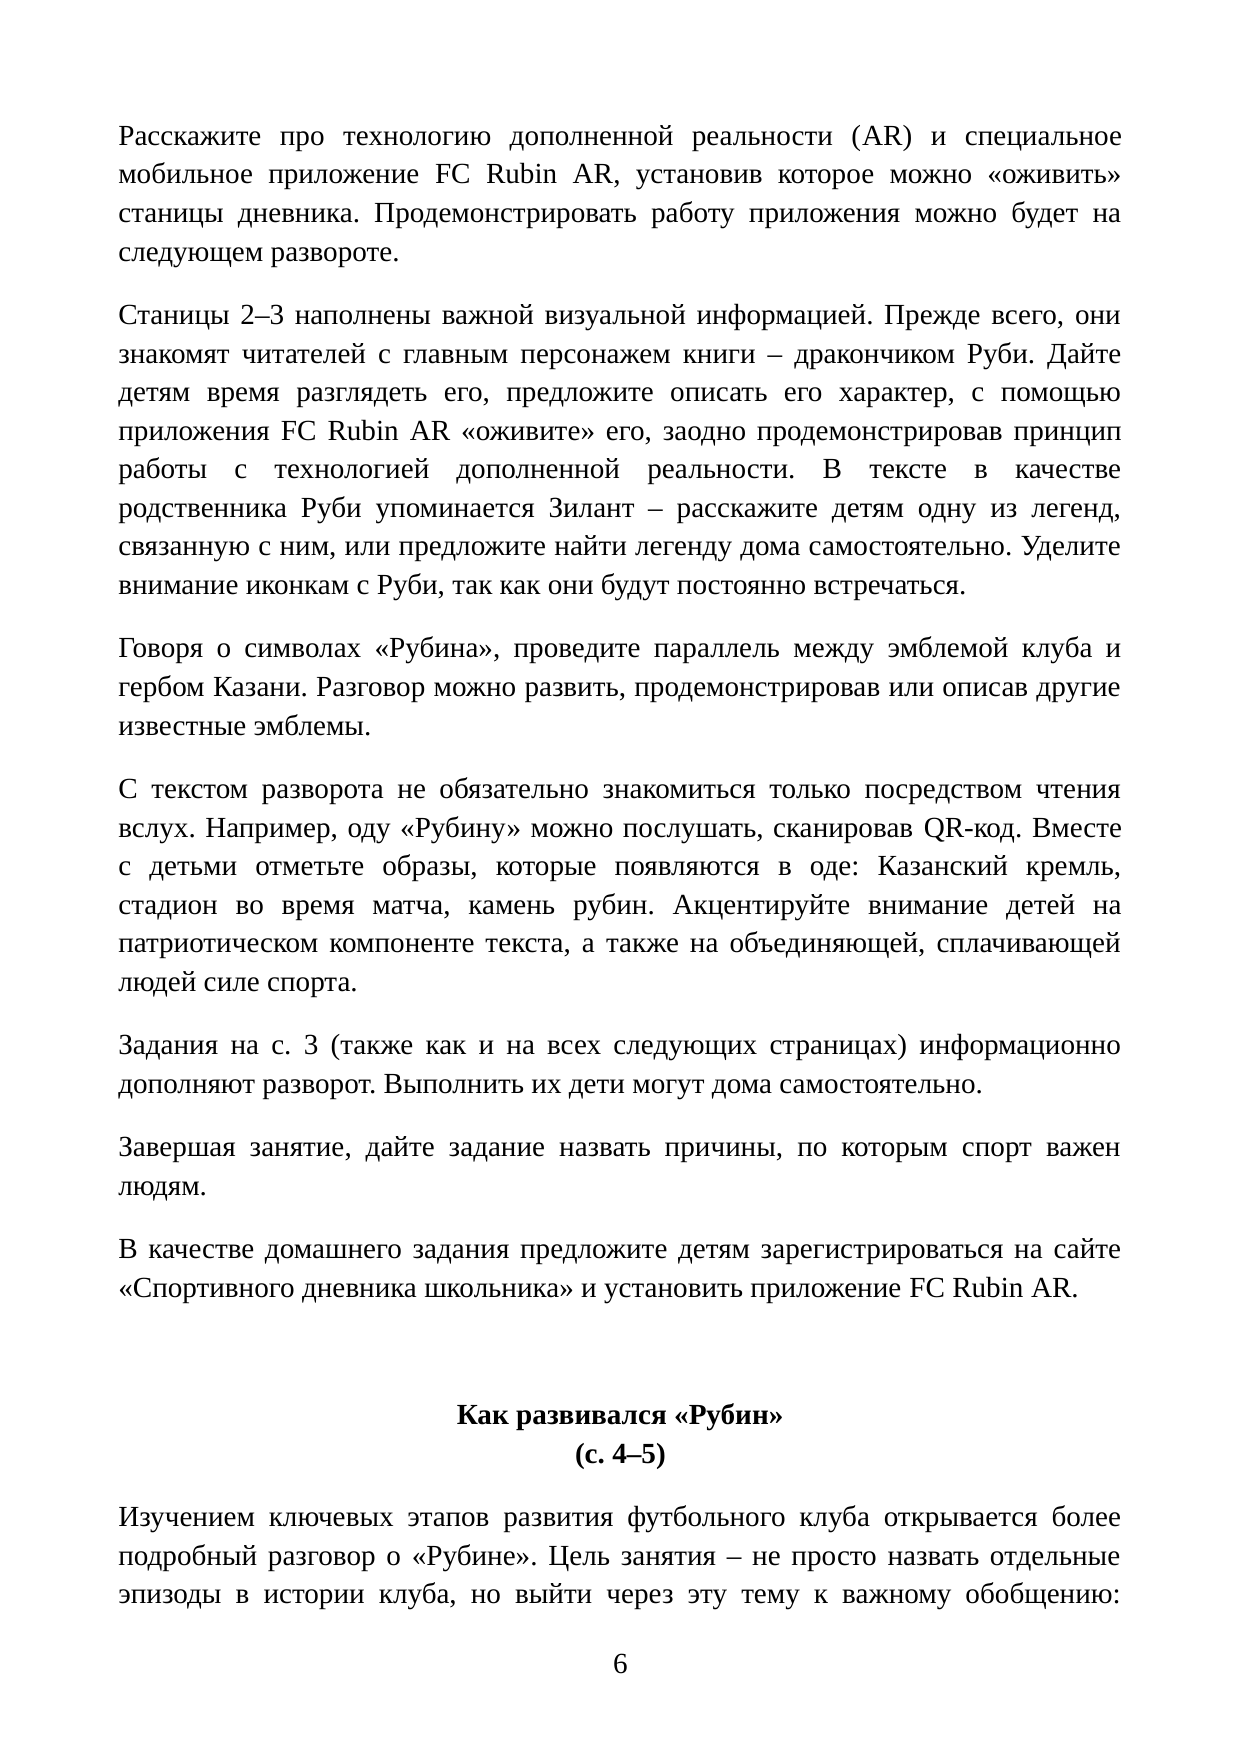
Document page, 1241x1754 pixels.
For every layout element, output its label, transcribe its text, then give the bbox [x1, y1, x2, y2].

text В качестве домашнего задания предложите детям зарегистрироваться на сайте «Спортивного дневника школьника» и установить приложение FC Rubin AR. [118, 1232, 1122, 1304]
text Станицы 2–3 наполнены важной визуальной информацией. Прежде всего, они знакомят читателей с главным персонажем книги – дракончиком Руби. Дайте детям время разглядеть его, предложите описать его характер, с помощью приложения FC Rubin AR «оживите» его, заодно продемонстрировав принцип работы с технологией дополненной реальности. В тексте в качестве родственника Руби упоминается Зилант – расскажите детям одну из легенд, связанную с ним, или предложите найти легенду дома самостоятельно. Уделите внимание иконкам с Руби, так как они будут постоянно встречаться. [118, 297, 1122, 601]
text Говоря о символах «Рубина», проведите параллель между эмблемой клуба и гербом Казани. Разговор можно развить, продемонстрировав или описав другие известные эмблемы. [118, 631, 1122, 741]
text Расскажите про технологию дополненной реальности (AR) и специальное мобильное приложение FC Rubin AR, установив которое можно «оживить» станицы дневника. Продемонстрировать работу приложения можно будет на следующем развороте. [118, 118, 1122, 267]
text Задания на с. 3 (также как и на всех следующих страницах) информационно дополняют разворот. Выполнить их дети могут дома самостоятельно. [118, 1027, 1122, 1099]
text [118, 1499, 1122, 1610]
text С текстом разворота не обязательно знакомиться только посредством чтения вслух. Например, оду «Рубину» можно послушать, сканировав QR-код. Вместе с детьми отметьте образы, которые появляются в оде: Казанский кремль, стадион во время матча, камень рубин. Акцентируйте внимание детей на патриотическом компоненте текста, а также на объединяющей, сплачивающей людей силе спорта. [118, 771, 1122, 997]
text Завершая занятие, дайте задание назвать причины, по которым спорт важен людям. [118, 1129, 1122, 1202]
text Как развивался «Рубин» (с. 4–5) [118, 1397, 1122, 1469]
